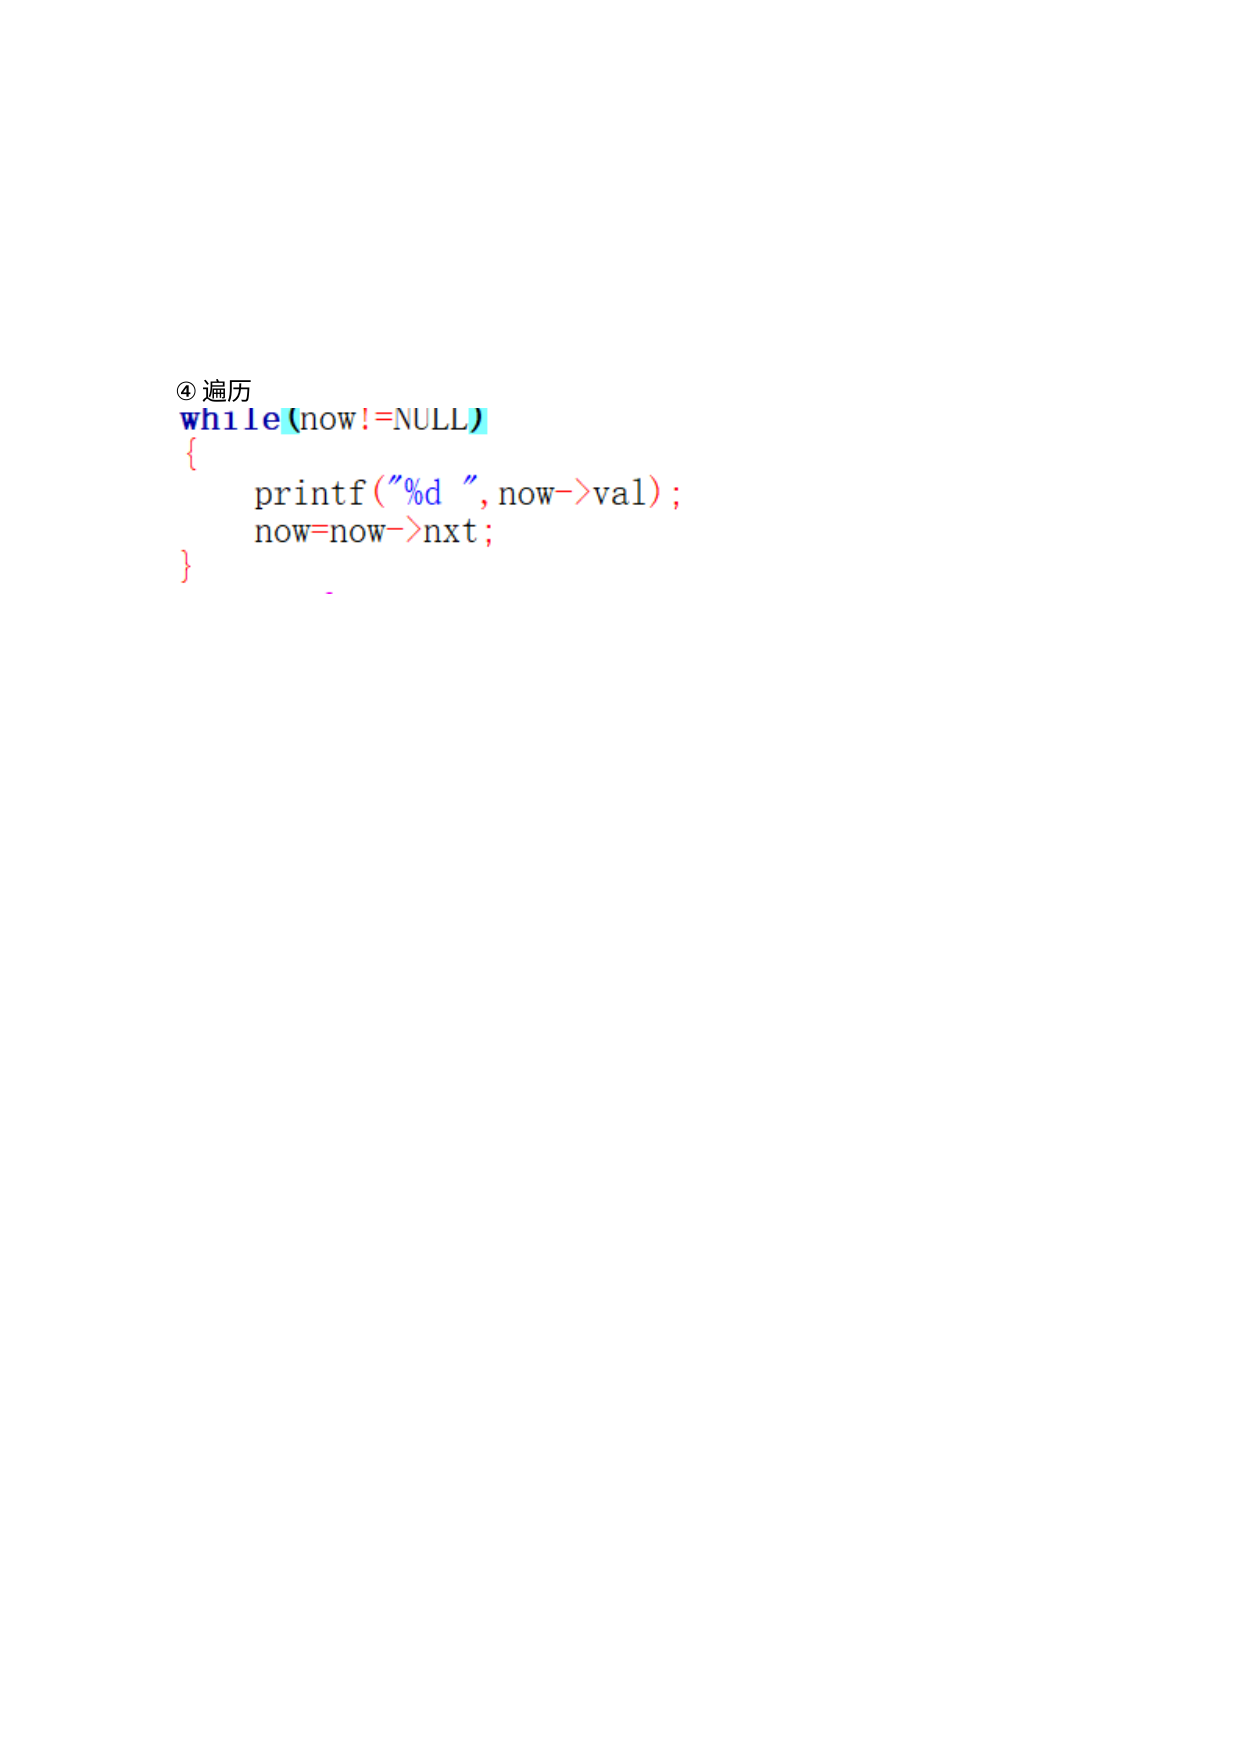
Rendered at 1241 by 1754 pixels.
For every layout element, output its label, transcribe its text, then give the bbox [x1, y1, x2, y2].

list ④遍历 [175, 371, 1065, 408]
picture [175, 408, 683, 594]
